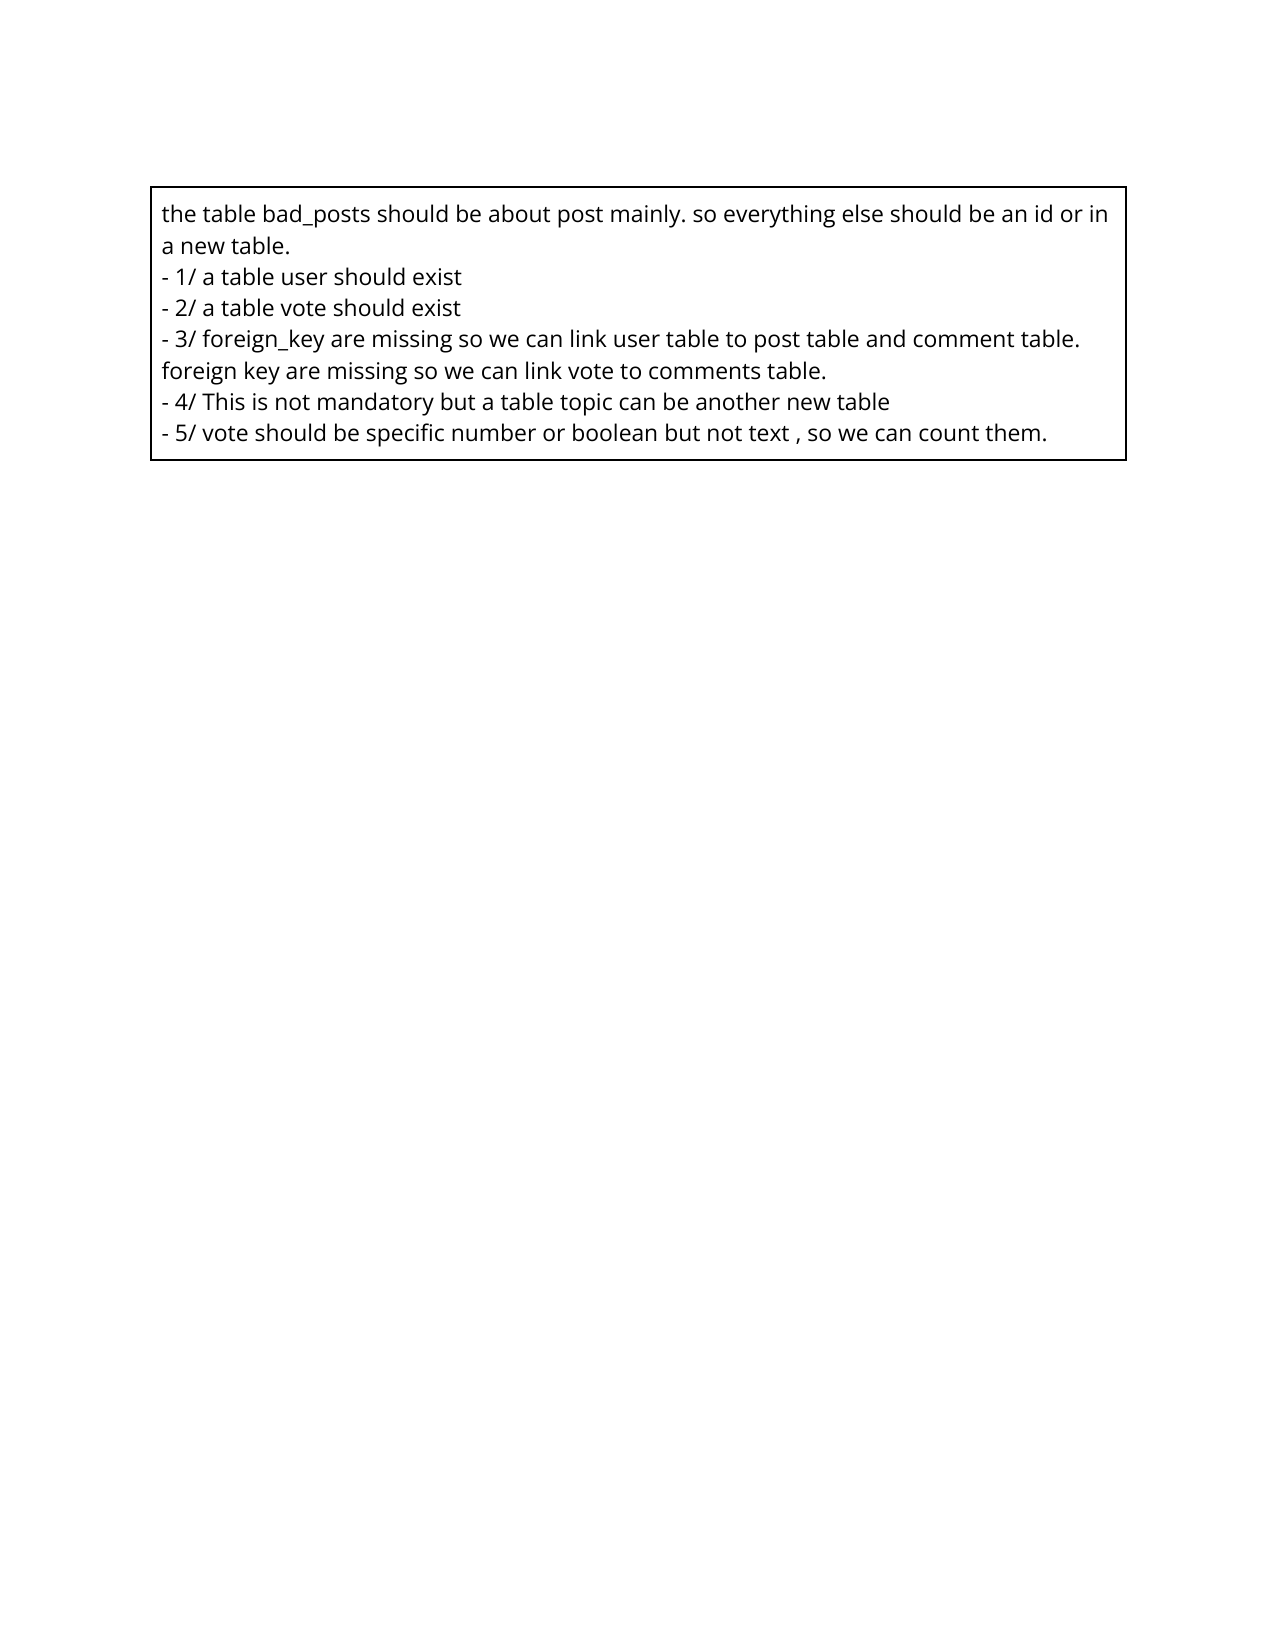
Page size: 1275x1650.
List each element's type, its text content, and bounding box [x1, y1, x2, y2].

table_header the table bad_posts should be about post mainly. so everything else should be an id or in a new table. - 1/ a table user should exist - 2/ a table vote should exist - 3/ foreign_key are missing so we can link user table to post table and comment table. foreign key are missing so we can link vote to comments table. - 4/ This is not mandatory but a table topic can be another new table - 5/ vote should be specific number or boolean but not text , so we can count them. [152, 188, 1125, 459]
